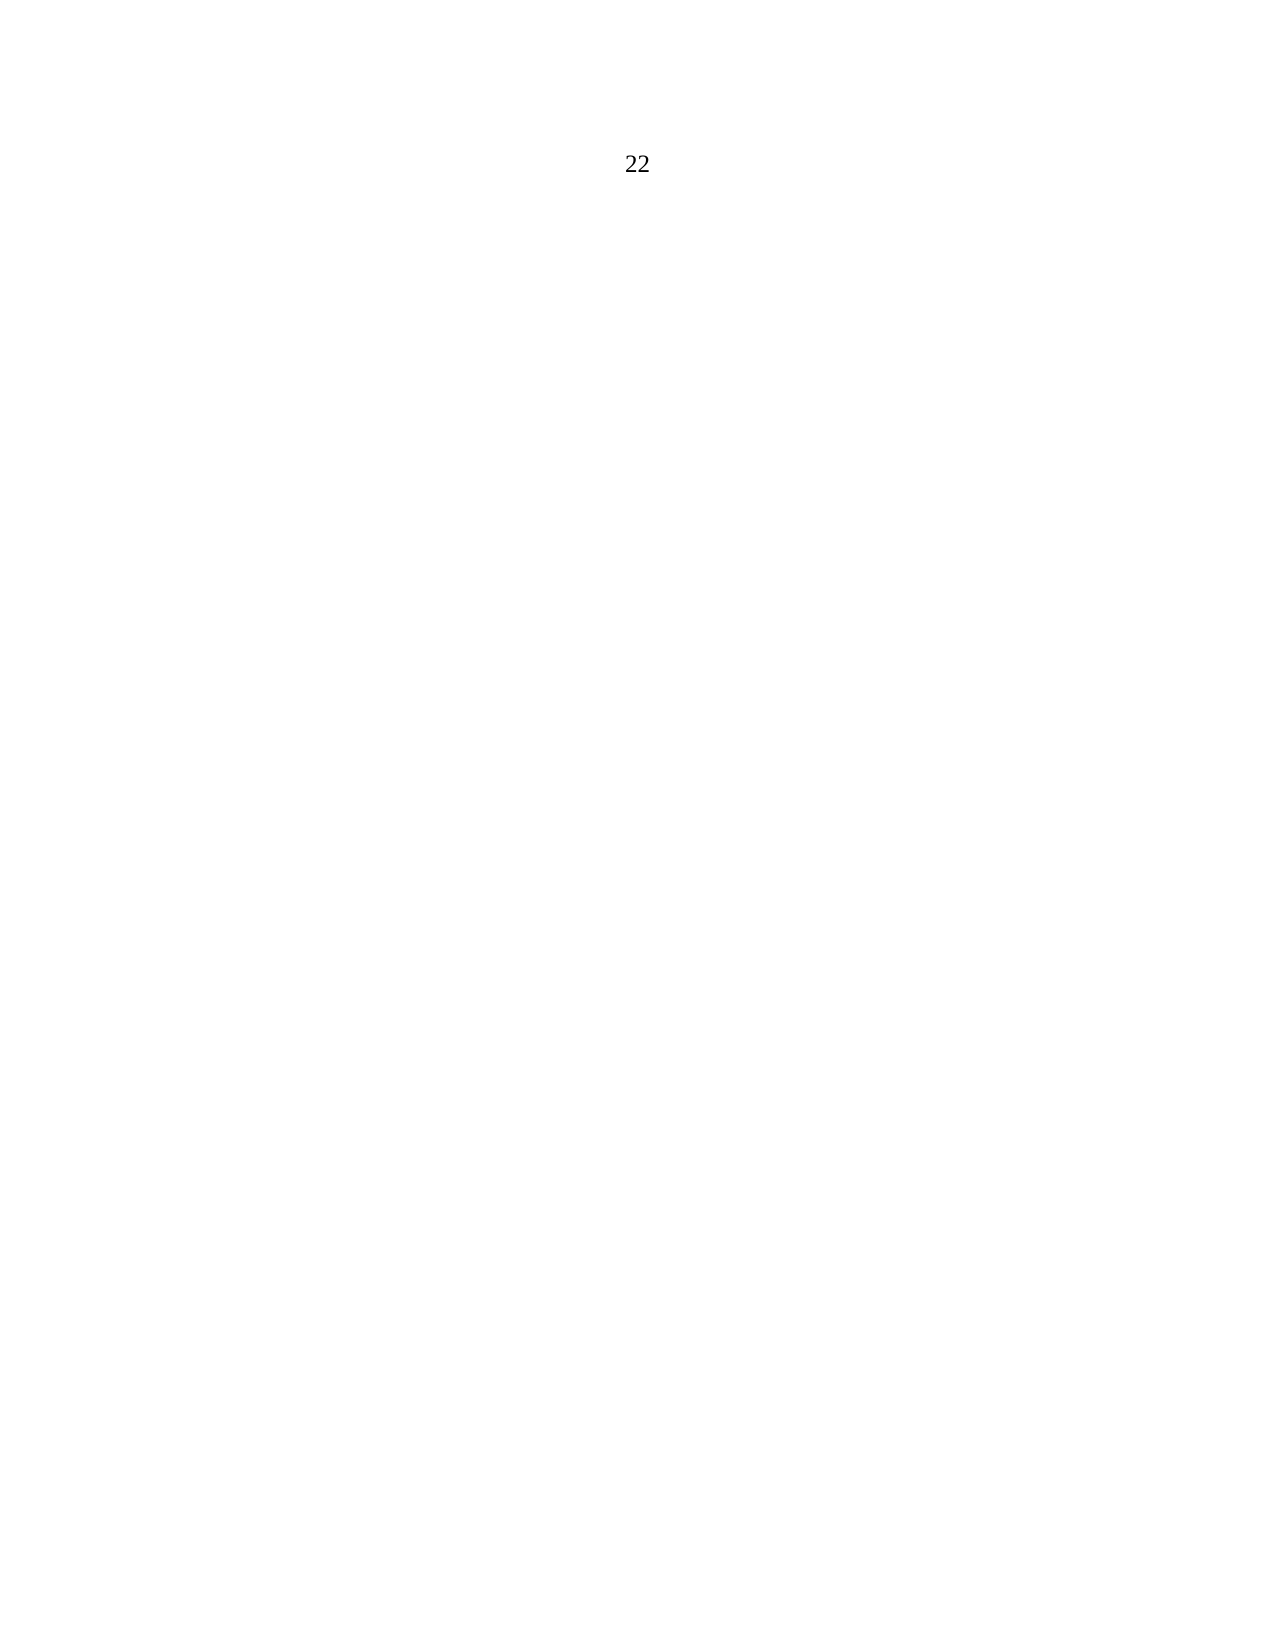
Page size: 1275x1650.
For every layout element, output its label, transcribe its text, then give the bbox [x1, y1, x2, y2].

text 22 [625, 150, 1087, 178]
